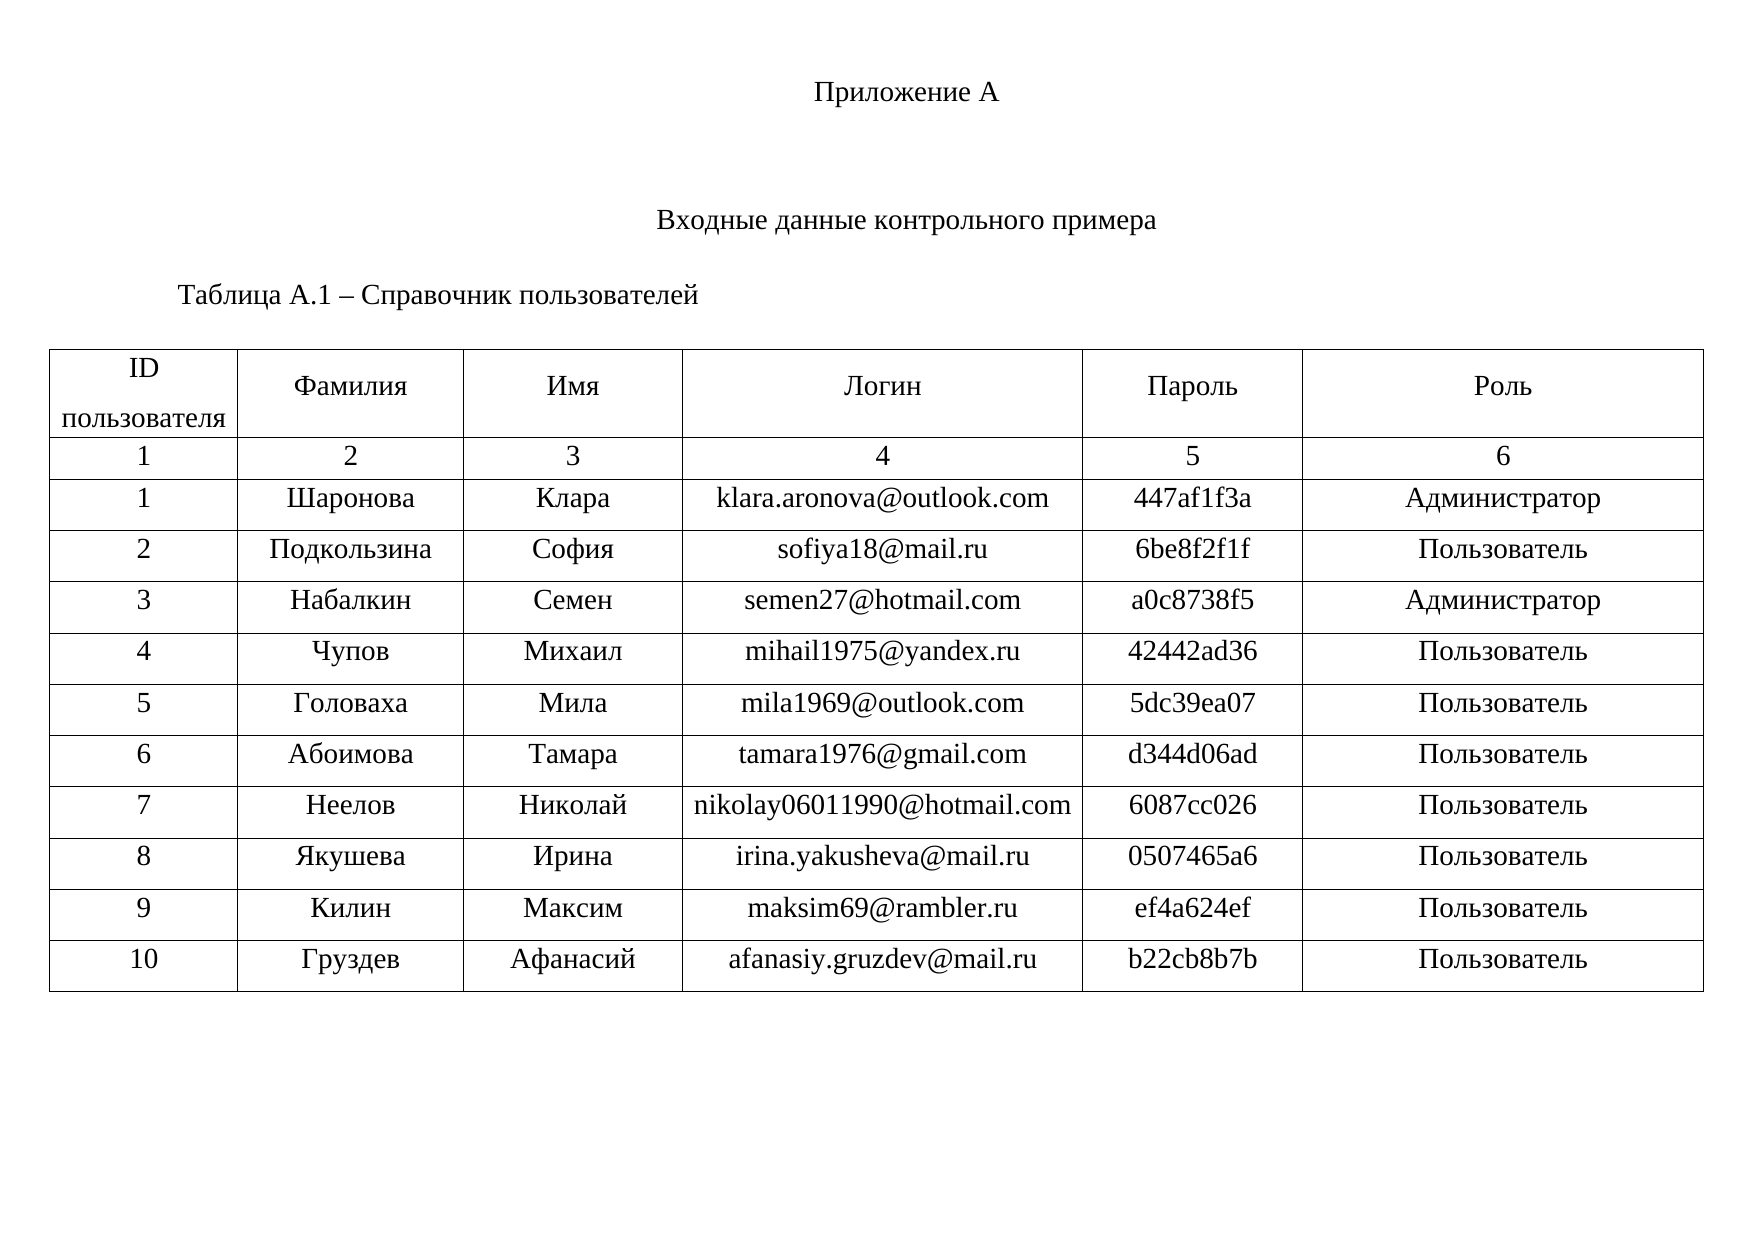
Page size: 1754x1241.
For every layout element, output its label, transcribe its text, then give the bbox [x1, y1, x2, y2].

table_cell 1 [50, 438, 237, 479]
table_cell Пользователь [1303, 941, 1703, 991]
table_cell a0c8738f5 [1083, 582, 1302, 632]
table_cell Чупов [238, 634, 463, 684]
table_cell Афанасий [464, 941, 682, 991]
table_cell 5 [50, 685, 237, 735]
table_cell irina.yakusheva@mail.ru [683, 839, 1082, 889]
table_cell 0507465a6 [1083, 839, 1302, 889]
table_cell Клара [464, 480, 682, 530]
table_cell Администратор [1303, 480, 1703, 530]
table_cell 9 [50, 890, 237, 940]
table_cell 10 [50, 941, 237, 991]
table_cell semen27@hotmail.com [683, 582, 1082, 632]
table_cell 7 [50, 787, 237, 837]
table_cell София [464, 531, 682, 581]
table_header Имя [464, 350, 682, 437]
table_header Роль [1303, 350, 1703, 437]
table_cell Мила [464, 685, 682, 735]
table_cell Абоимова [238, 736, 463, 786]
table_cell tamara1976@gmail.com [683, 736, 1082, 786]
table_cell maksim69@rambler.ru [683, 890, 1082, 940]
table_cell Пользователь [1303, 685, 1703, 735]
table_cell b22cb8b7b [1083, 941, 1302, 991]
table_cell 1 [50, 480, 237, 530]
table_cell ef4a624ef [1083, 890, 1302, 940]
table_cell Ирина [464, 839, 682, 889]
table_cell 6 [1303, 438, 1703, 479]
table_cell mihail1975@yandex.ru [683, 634, 1082, 684]
table_cell 42442ad36 [1083, 634, 1302, 684]
table_header ID пользователя [50, 350, 237, 437]
table_cell Килин [238, 890, 463, 940]
table_cell 5dc39ea07 [1083, 685, 1302, 735]
table_cell Пользователь [1303, 634, 1703, 684]
table_cell 3 [464, 438, 682, 479]
text Таблица А.1 – Справочник пользователей [177, 277, 1636, 311]
table_cell nikolay06011990@hotmail.com [683, 787, 1082, 837]
table_cell Пользователь [1303, 531, 1703, 581]
table_cell Семен [464, 582, 682, 632]
table_cell Пользователь [1303, 787, 1703, 837]
table_cell Пользователь [1303, 890, 1703, 940]
table_cell afanasiy.gruzdev@mail.ru [683, 941, 1082, 991]
table_cell Неелов [238, 787, 463, 837]
table_cell Тамара [464, 736, 682, 786]
table_cell d344d06ad [1083, 736, 1302, 786]
table_cell 4 [683, 438, 1082, 479]
table_cell Администратор [1303, 582, 1703, 632]
table_cell Шаронова [238, 480, 463, 530]
table_cell Максим [464, 890, 682, 940]
table_cell 6be8f2f1f [1083, 531, 1302, 581]
table_cell mila1969@outlook.com [683, 685, 1082, 735]
table_cell 6 [50, 736, 237, 786]
table_cell 6087cc026 [1083, 787, 1302, 837]
text Входные данные контрольного примера [177, 202, 1636, 236]
table_cell 3 [50, 582, 237, 632]
table_cell Груздев [238, 941, 463, 991]
table_cell Пользователь [1303, 839, 1703, 889]
table_header Фамилия [238, 350, 463, 437]
table_cell Головаха [238, 685, 463, 735]
table_cell 4 [50, 634, 237, 684]
table_cell 447af1f3a [1083, 480, 1302, 530]
table_cell klara.aronova@outlook.com [683, 480, 1082, 530]
table_cell Михаил [464, 634, 682, 684]
table_cell Пользователь [1303, 736, 1703, 786]
table_cell 5 [1083, 438, 1302, 479]
table_header Логин [683, 350, 1082, 437]
table_cell 8 [50, 839, 237, 889]
table_cell Набалкин [238, 582, 463, 632]
table_cell Подкользина [238, 531, 463, 581]
table_cell sofiya18@mail.ru [683, 531, 1082, 581]
table_cell 2 [238, 438, 463, 479]
table_header Пароль [1083, 350, 1302, 437]
table_cell Николай [464, 787, 682, 837]
table_cell Якушева [238, 839, 463, 889]
table_cell 2 [50, 531, 237, 581]
